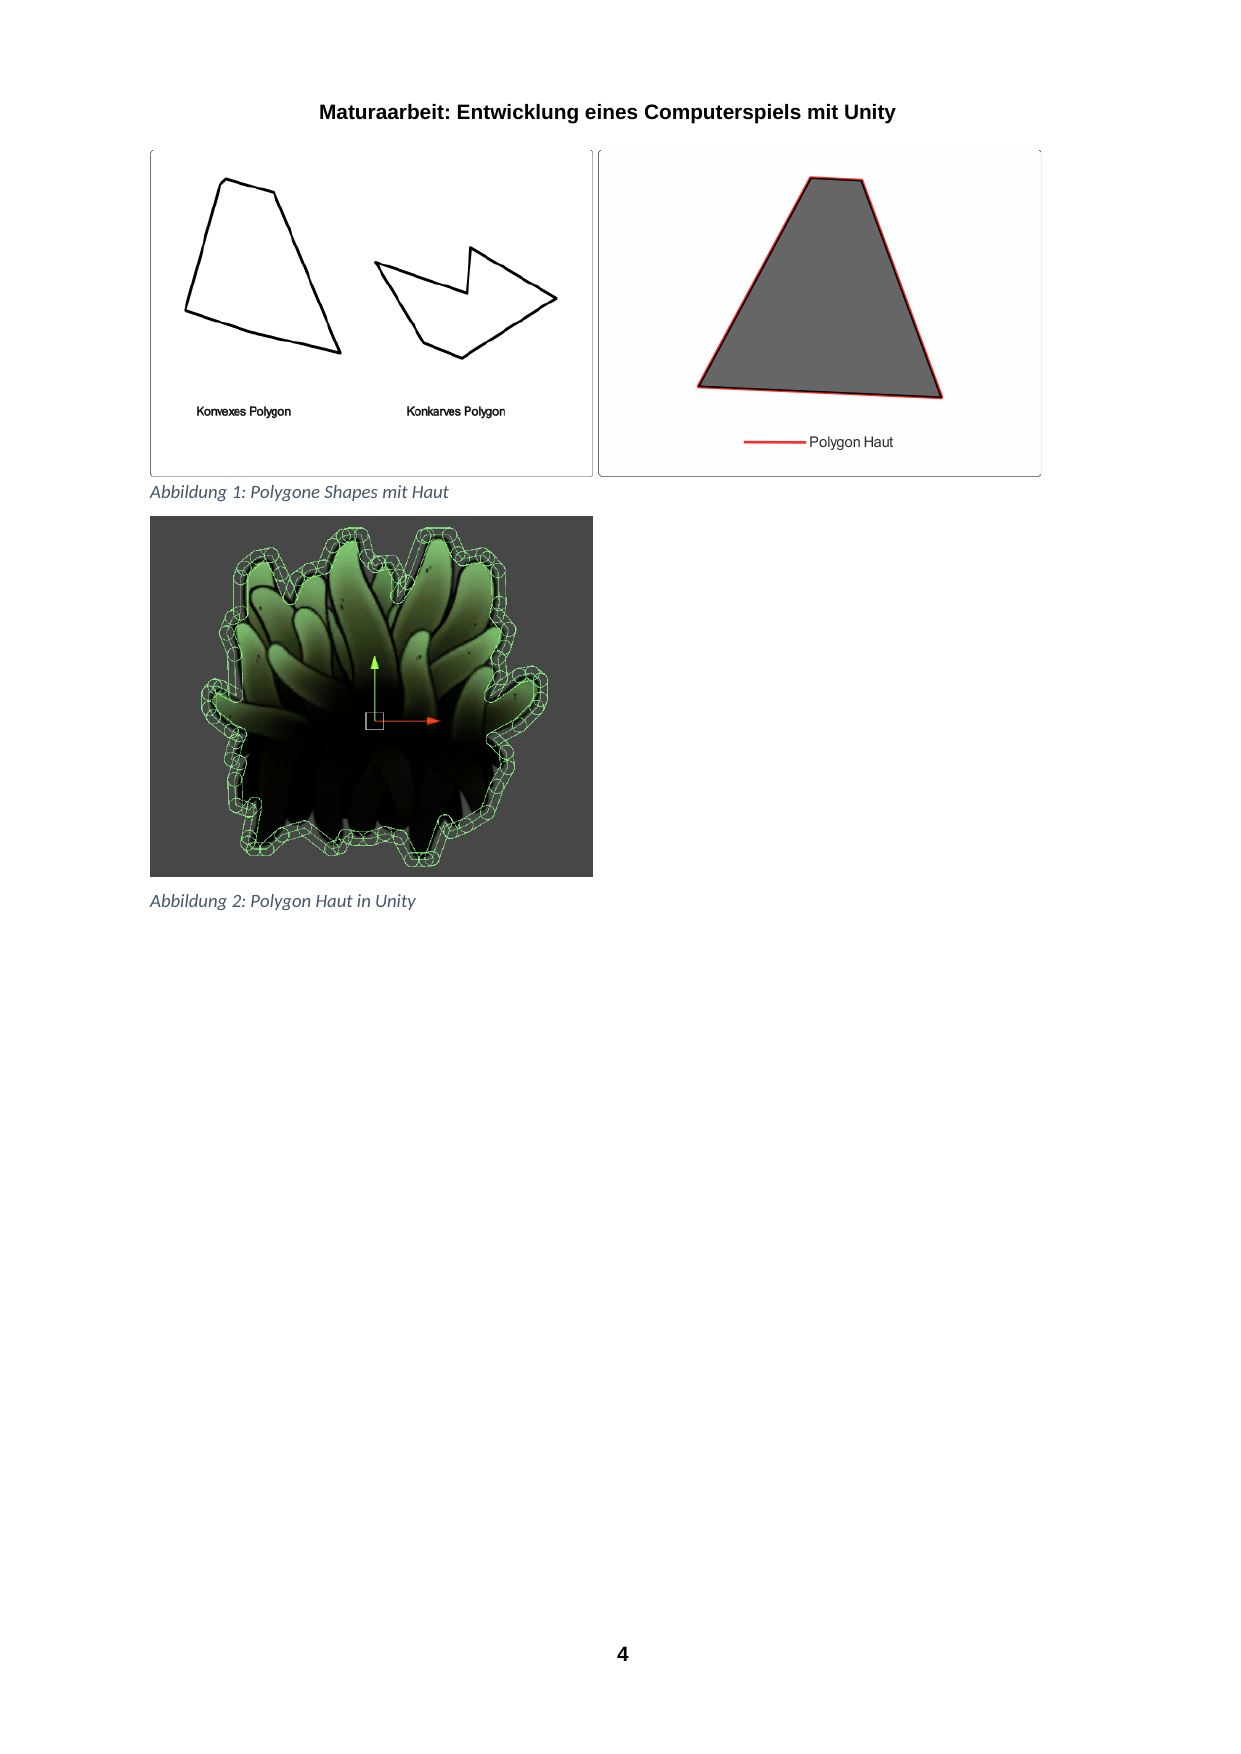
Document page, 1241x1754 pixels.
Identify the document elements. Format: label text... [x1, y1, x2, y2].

picture [150, 516, 593, 877]
picture [150, 150, 593, 477]
picture [598, 150, 1042, 477]
text Abbildung 1: Polygone Shapes mit Haut [150, 481, 1065, 504]
text Abbildung 2: Polygon Haut in Unity [150, 889, 1065, 912]
